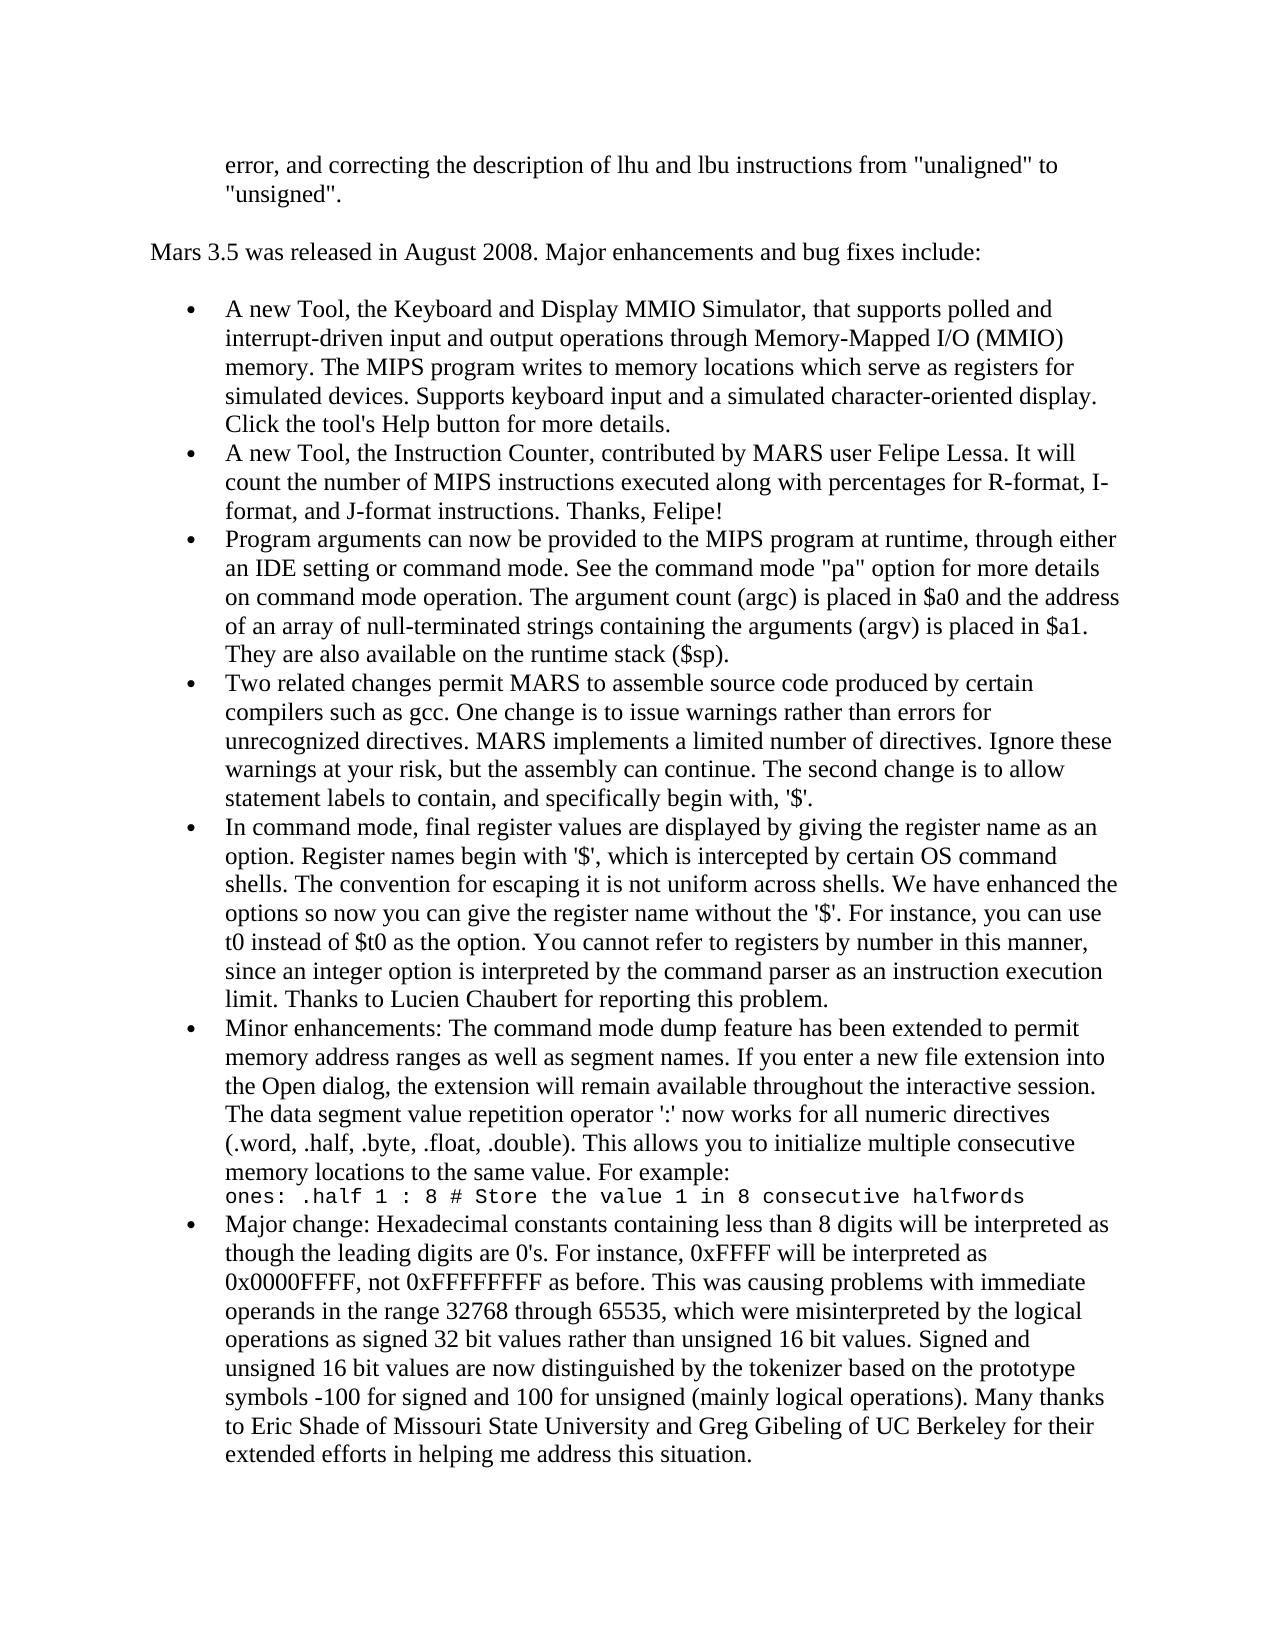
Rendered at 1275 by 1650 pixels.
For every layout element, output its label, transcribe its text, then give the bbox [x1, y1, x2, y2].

text Mars 3.5 was released in August 2008. Major enhancements and bug fixes include: [150, 237, 1125, 265]
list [187, 150, 1125, 207]
list Two related changes permit MARS to assemble source code produced by certain compilers such as gcc. One change is to issue warnings rather than errors for unrecognized directives. MARS implements a limited number of directives. Ignore these warnings at your risk, but the assembly can continue. The second change is to allow statement labels to contain, and specifically begin with, '$'. [187, 668, 1125, 812]
list A new Tool, the Instruction Counter, contributed by MARS user Felipe Lessa. It will count the number of MIPS instructions executed along with percentages for R-format, I-format, and J-format instructions. Thanks, Felipe! [187, 438, 1125, 524]
list Minor enhancements: The command mode dump feature has been extended to permit memory address ranges as well as segment names. If you enter a new file extension into the Open dialog, the extension will remain available throughout the interactive session. The data segment value repetition operator ':' now works for all numeric directives (.word, .half, .byte, .float, .double). This allows you to initialize multiple consecutive memory locations to the same value. For example: ones: .half 1 : 8 # Store the value 1 in 8 consecutive halfwords [187, 1013, 1125, 1209]
list In command mode, final register values are displayed by giving the register name as an option. Register names begin with '$', which is intercepted by certain OS command shells. The convention for escaping it is not uniform across shells. We have enhanced the options so now you can give the register name without the '$'. For instance, you can use t0 instead of $t0 as the option. You cannot refer to registers by number in this manner, since an integer option is interpreted by the command parser as an instruction execution limit. Thanks to Lucien Chaubert for reporting this problem. [187, 812, 1125, 1013]
list Program arguments can now be provided to the MIPS program at runtime, through either an IDE setting or command mode. See the command mode "pa" option for more details on command mode operation. The argument count (argc) is placed in $a0 and the address of an array of null-terminated strings containing the arguments (argv) is placed in $a1. They are also available on the runtime stack ($sp). [187, 524, 1125, 668]
list Major change: Hexadecimal constants containing less than 8 digits will be interpreted as though the leading digits are 0's. For instance, 0xFFFF will be interpreted as 0x0000FFFF, not 0xFFFFFFFF as before. This was causing problems with immediate operands in the range 32768 through 65535, which were misinterpreted by the logical operations as signed 32 bit values rather than unsigned 16 bit values. Signed and unsigned 16 bit values are now distinguished by the tokenizer based on the prototype symbols -100 for signed and 100 for unsigned (mainly logical operations). Many thanks to Eric Shade of Missouri State University and Greg Gibeling of UC Berkeley for their extended efforts in helping me address this situation. [187, 1209, 1125, 1468]
list A new Tool, the Keyboard and Display MMIO Simulator, that supports polled and interrupt-driven input and output operations through Memory-Mapped I/O (MMIO) memory. The MIPS program writes to memory locations which serve as registers for simulated devices. Supports keyboard input and a simulated character-oriented display. Click the tool's Help button for more details. [187, 294, 1125, 438]
